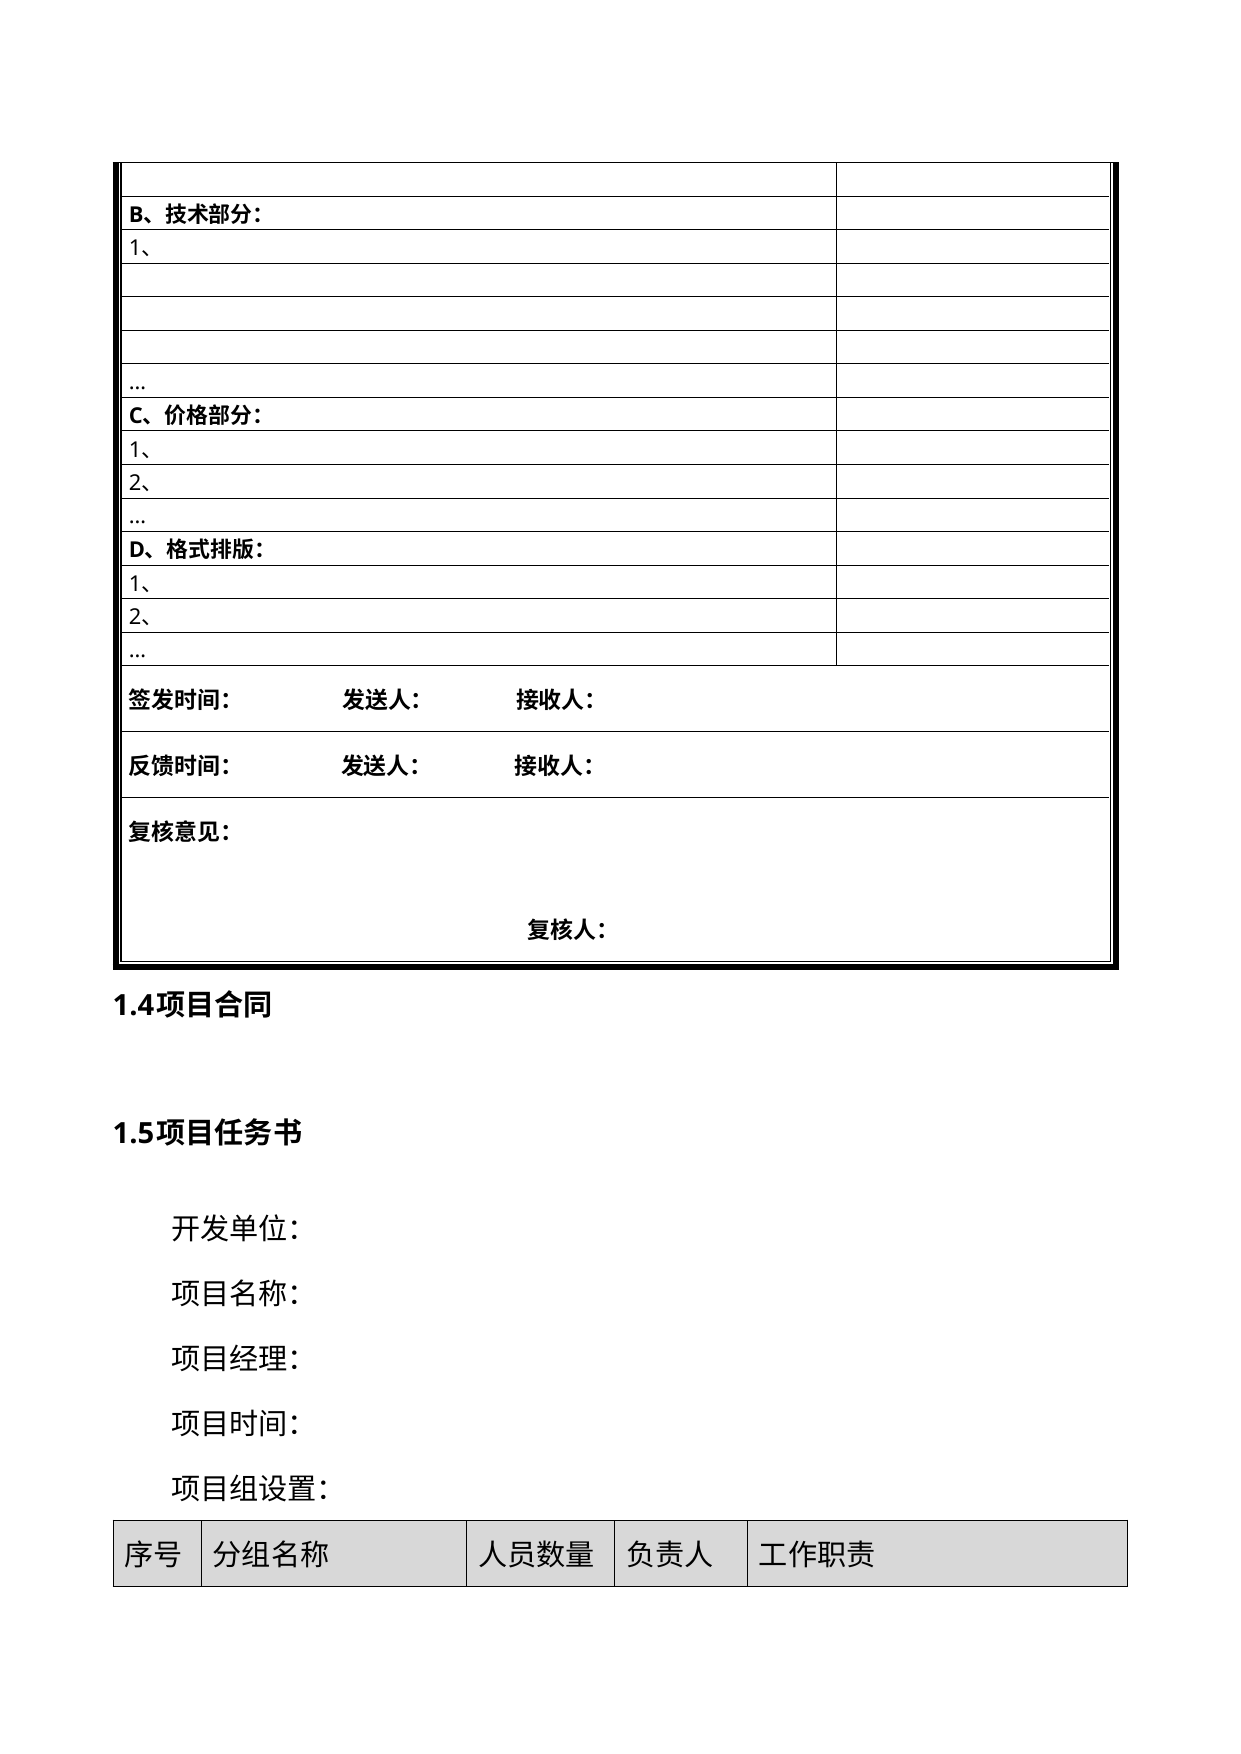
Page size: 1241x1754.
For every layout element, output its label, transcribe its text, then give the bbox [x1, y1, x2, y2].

table_cell [122, 331, 836, 363]
table_header 分组名称 [202, 1521, 466, 1586]
table_cell [837, 430, 1110, 464]
text 项目名称： [171, 1259, 1128, 1324]
table_cell 2、 [122, 599, 836, 632]
table_cell [837, 163, 1110, 196]
table_cell … [122, 499, 836, 531]
table_cell 反馈时间： 发送人： 接收人： [122, 731, 1110, 797]
table_cell 1、 [122, 431, 836, 464]
table_cell D、格式排版： [122, 532, 836, 564]
table_cell [837, 565, 1110, 598]
subtitle 项目合同 [112, 970, 1128, 1035]
subtitle 项目任务书 [112, 1098, 1128, 1163]
text 项目组设置： [171, 1454, 1128, 1519]
table_cell [122, 297, 836, 330]
table_cell B、技术部分： [122, 197, 836, 229]
table_header 负责人 [615, 1521, 747, 1586]
table_cell [837, 464, 1110, 497]
table_cell … [122, 633, 836, 665]
text 开发单位： [171, 1194, 1128, 1259]
table_cell [837, 498, 1110, 531]
text 项目经理： [171, 1324, 1128, 1389]
table_cell 1、 [122, 230, 836, 263]
table_cell [837, 229, 1110, 263]
table_cell [837, 330, 1110, 363]
table_header 序号 [114, 1521, 201, 1586]
table_cell 签发时间： 发送人： 接收人： [122, 665, 1110, 731]
table_cell [122, 163, 836, 196]
table_cell 1、 [122, 566, 836, 598]
table_header 工作职责 [748, 1521, 1127, 1586]
table_cell [837, 598, 1110, 632]
table_cell [122, 264, 836, 296]
table_cell … [122, 364, 836, 397]
table_cell [837, 531, 1110, 564]
table_header 人员数量 [467, 1521, 614, 1586]
table_cell 2、 [122, 465, 836, 497]
table_cell [837, 263, 1110, 296]
table_cell C、价格部分： [122, 398, 836, 430]
table_cell 复核意见： 复核人： [122, 797, 1110, 961]
text 项目时间： [171, 1389, 1128, 1454]
table_cell [837, 296, 1110, 330]
table_cell [837, 196, 1110, 229]
table_cell [837, 397, 1110, 430]
table_cell [837, 632, 1110, 665]
table_cell [837, 363, 1110, 397]
